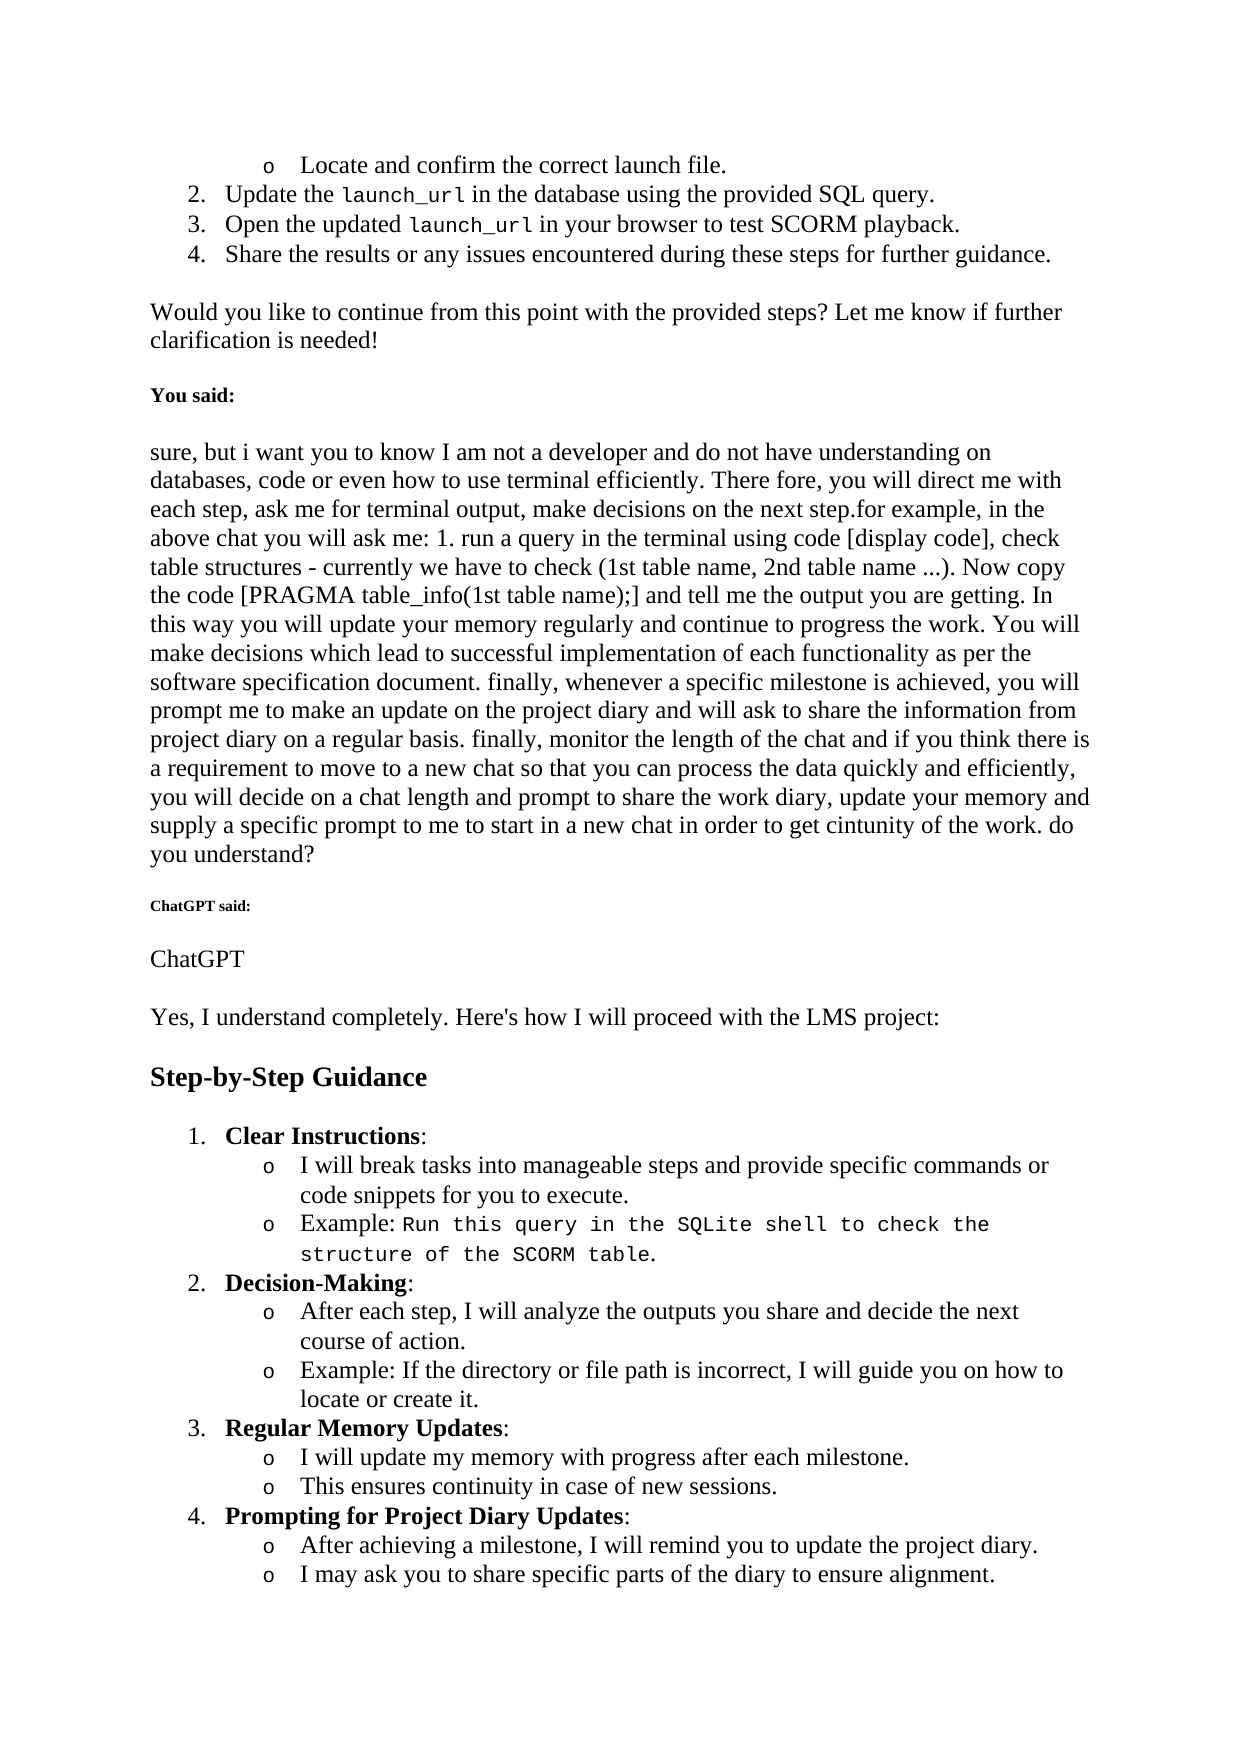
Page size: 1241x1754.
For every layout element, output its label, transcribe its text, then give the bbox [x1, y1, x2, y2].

list This ensures continuity in case of new sessions. [262, 1471, 1090, 1501]
list After achieving a milestone, I will remind you to update the project diary. [262, 1530, 1090, 1559]
list Open the updated launch_url in your browser to test SCORM playback. [187, 209, 1090, 239]
text Yes, I understand completely. Here's how I will proceed with the LMS project: [150, 1002, 1090, 1031]
text ChatGPT [150, 944, 1090, 973]
list After each step, I will analyze the outputs you share and decide the next course of action. [262, 1296, 1090, 1355]
text Step-by-Step Guidance [150, 1060, 1090, 1092]
list Locate and confirm the correct launch file. [262, 150, 1090, 179]
list Example: If the directory or file path is incorrect, I will guide you on how to locate or create it. [262, 1355, 1090, 1413]
list Decision-Making: [187, 1268, 1090, 1296]
text Would you like to continue from this point with the provided steps? Let me know if further clarification is needed! [150, 297, 1090, 354]
list Share the results or any issues encountered during these steps for further guidance. [187, 239, 1090, 267]
list Regular Memory Updates: [187, 1413, 1090, 1442]
list Prompting for Project Diary Updates: [187, 1501, 1090, 1530]
text You said: [150, 383, 1090, 407]
list I may ask you to share specific parts of the diary to ensure alignment. [262, 1559, 1090, 1589]
text ChatGPT said: [150, 897, 1090, 915]
list I will break tasks into manageable steps and provide specific commands or code snippets for you to execute. [262, 1150, 1090, 1208]
list Clear Instructions: [187, 1121, 1090, 1150]
list I will update my memory with progress after each milestone. [262, 1442, 1090, 1471]
list Update the launch_url in the database using the provided SQL query. [187, 179, 1090, 209]
list Example: Run this query in the SQLite shell to check the structure of the SCORM table. [262, 1208, 1090, 1268]
text sure, but i want you to know I am not a developer and do not have understanding on databases, code or even how to use terminal efficiently. There fore, you will direct me with each step, ask me for terminal output, make decisions on the next step.for example, in the above chat you will ask me: 1. run a query in the terminal using code [display code], check table structures - currently we have to check (1st table name, 2nd table name ...). Now copy the code [PRAGMA table_info(1st table name);] and tell me the output you are getting. In this way you will update your memory regularly and continue to progress the work. You will make decisions which lead to successful implementation of each functionality as per the software specification document. finally, whenever a specific milestone is achieved, you will prompt me to make an update on the project diary and will ask to share the information from project diary on a regular basis. finally, monitor the length of the chat and if you think there is a requirement to move to a new chat so that you can process the data quickly and efficiently, you will decide on a chat length and prompt to share the work diary, update your memory and supply a specific prompt to me to start in a new chat in order to get cintunity of the work. do you understand? [150, 437, 1090, 868]
